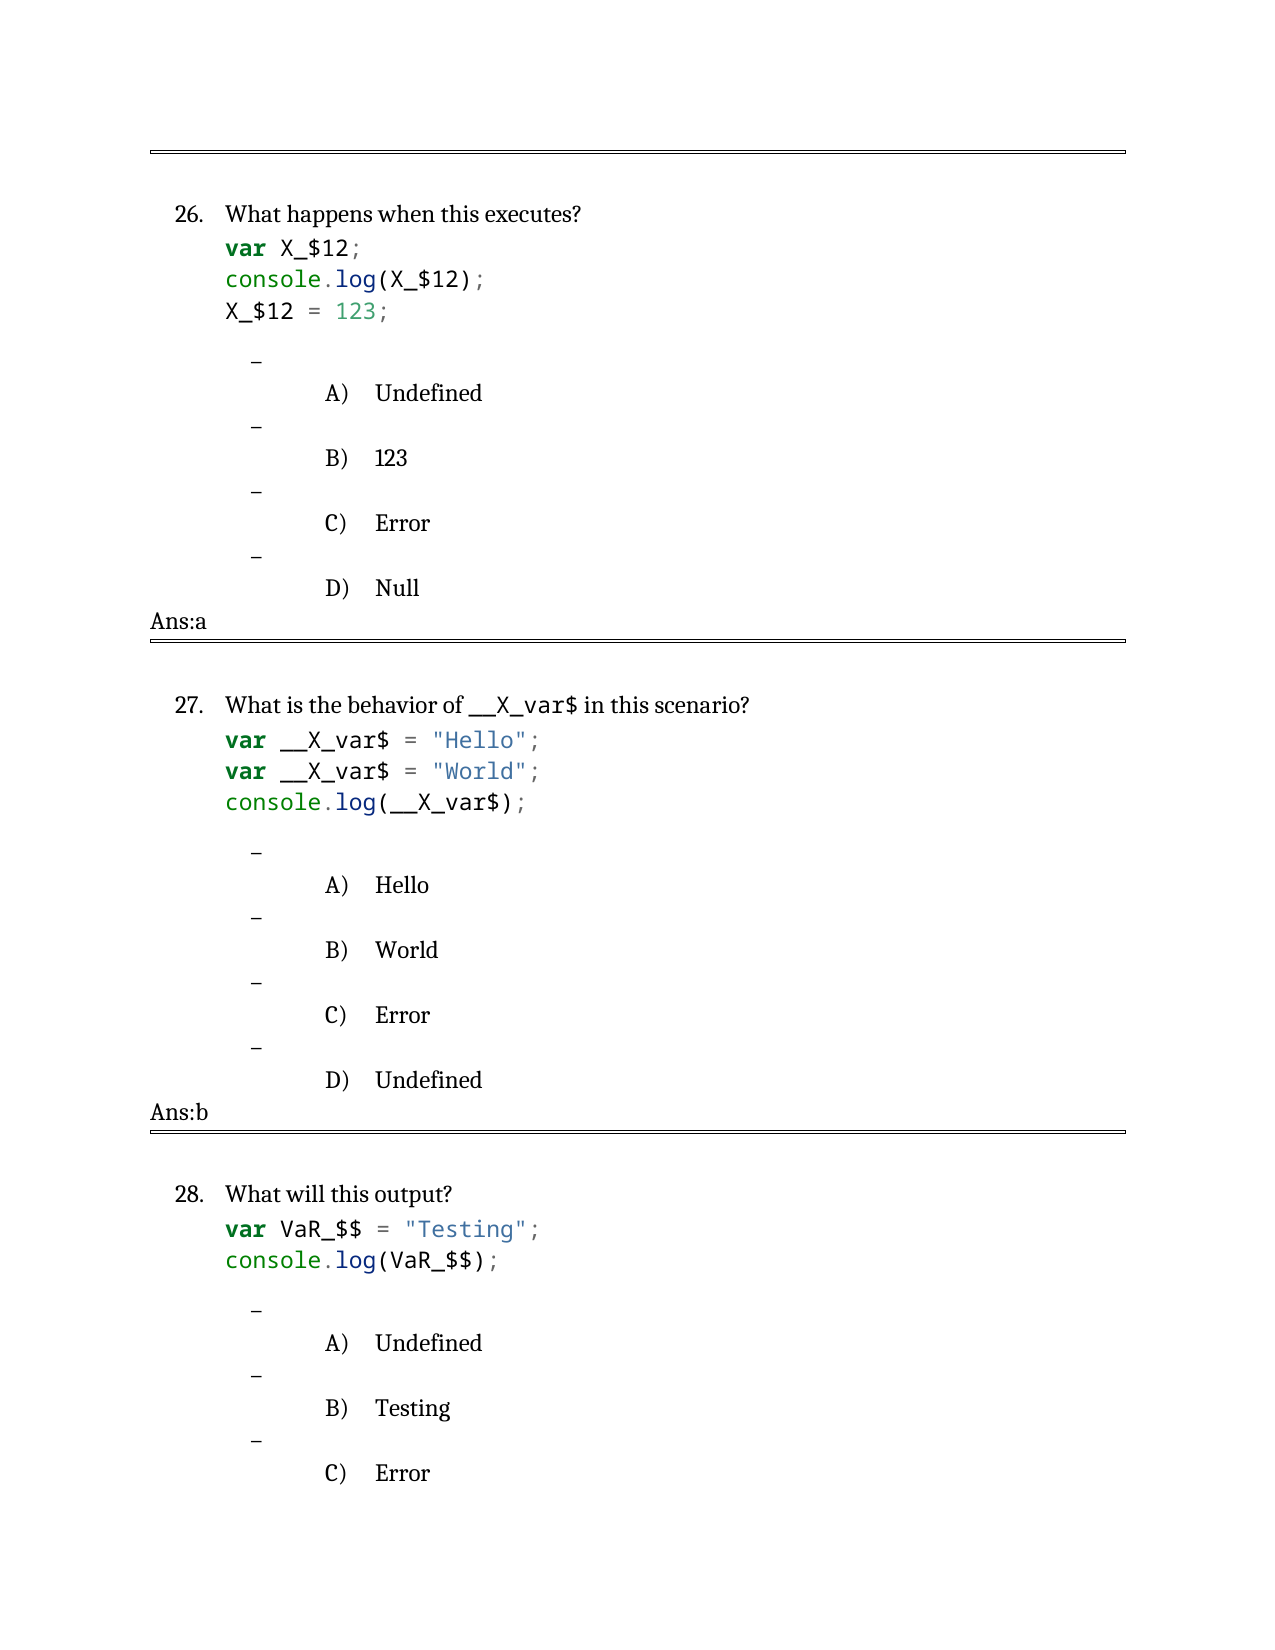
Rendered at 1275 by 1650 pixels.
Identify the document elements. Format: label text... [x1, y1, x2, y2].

list Undefined [325, 1066, 1125, 1094]
list var X_$12; console.log(X_$12); X_$12 = 123; [175, 232, 1125, 326]
list Error [325, 509, 1125, 538]
list Error [325, 1001, 1125, 1029]
text Ans:b [150, 1098, 1125, 1127]
text Ans:a [150, 607, 1125, 635]
list World [325, 936, 1125, 964]
list var VaR_$$ = "Testing"; console.log(VaR_$$); [175, 1213, 1125, 1275]
list Error [325, 1459, 1125, 1487]
list var __X_var$ = "Hello"; var __X_var$ = "World"; console.log(__X_var$); [175, 724, 1125, 817]
list 123 [325, 444, 1125, 473]
list What is the behavior of __X_var$ in this scenario? [175, 689, 1125, 720]
list Testing [325, 1394, 1125, 1422]
list Hello [325, 871, 1125, 899]
list What will this output? [175, 1180, 1125, 1209]
list Null [325, 574, 1125, 603]
list What happens when this executes? [175, 199, 1125, 228]
list Undefined [325, 1329, 1125, 1357]
list Undefined [325, 379, 1125, 408]
